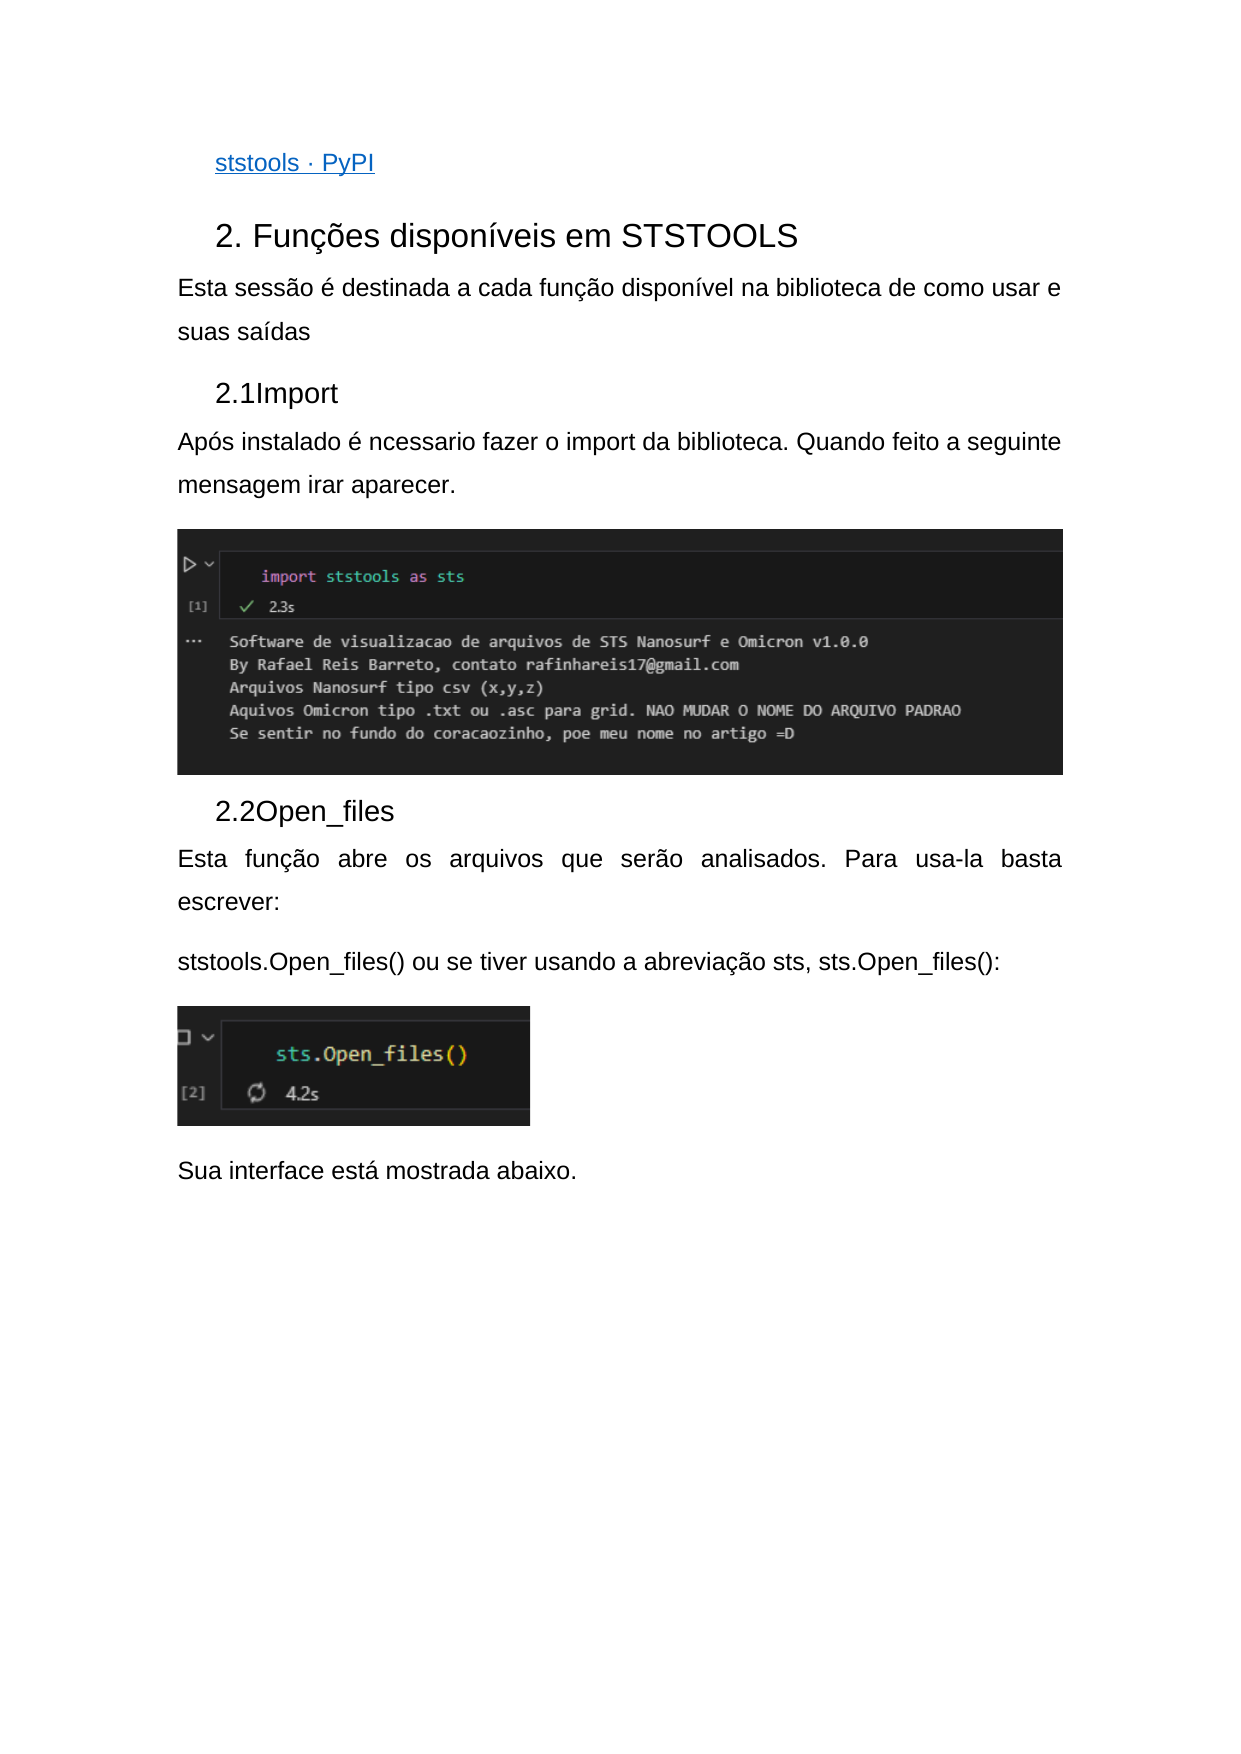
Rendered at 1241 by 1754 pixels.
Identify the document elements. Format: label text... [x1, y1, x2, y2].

text Após instalado é ncessario fazer o import da biblioteca. Quando feito a seguinte mensagem irar aparecer. [177, 427, 1063, 498]
subtitle Open_files [215, 794, 1063, 827]
picture [177, 1006, 531, 1126]
subtitle Funções disponíveis em STSTOOLS [215, 216, 1063, 254]
text Esta função abre os arquivos que serão analisados. Para usa-la basta escrever: [177, 844, 1063, 916]
text Sua interface está mostrada abaixo. [177, 1156, 1063, 1185]
subtitle Import [215, 376, 1063, 410]
picture [177, 529, 1063, 775]
text ststools · PyPI [215, 148, 1063, 176]
text ststools.Open_files() ou se tiver usando a abreviação sts, sts.Open_files(): [177, 947, 1063, 976]
text Esta sessão é destinada a cada função disponível na biblioteca de como usar e suas saídas [177, 273, 1063, 345]
